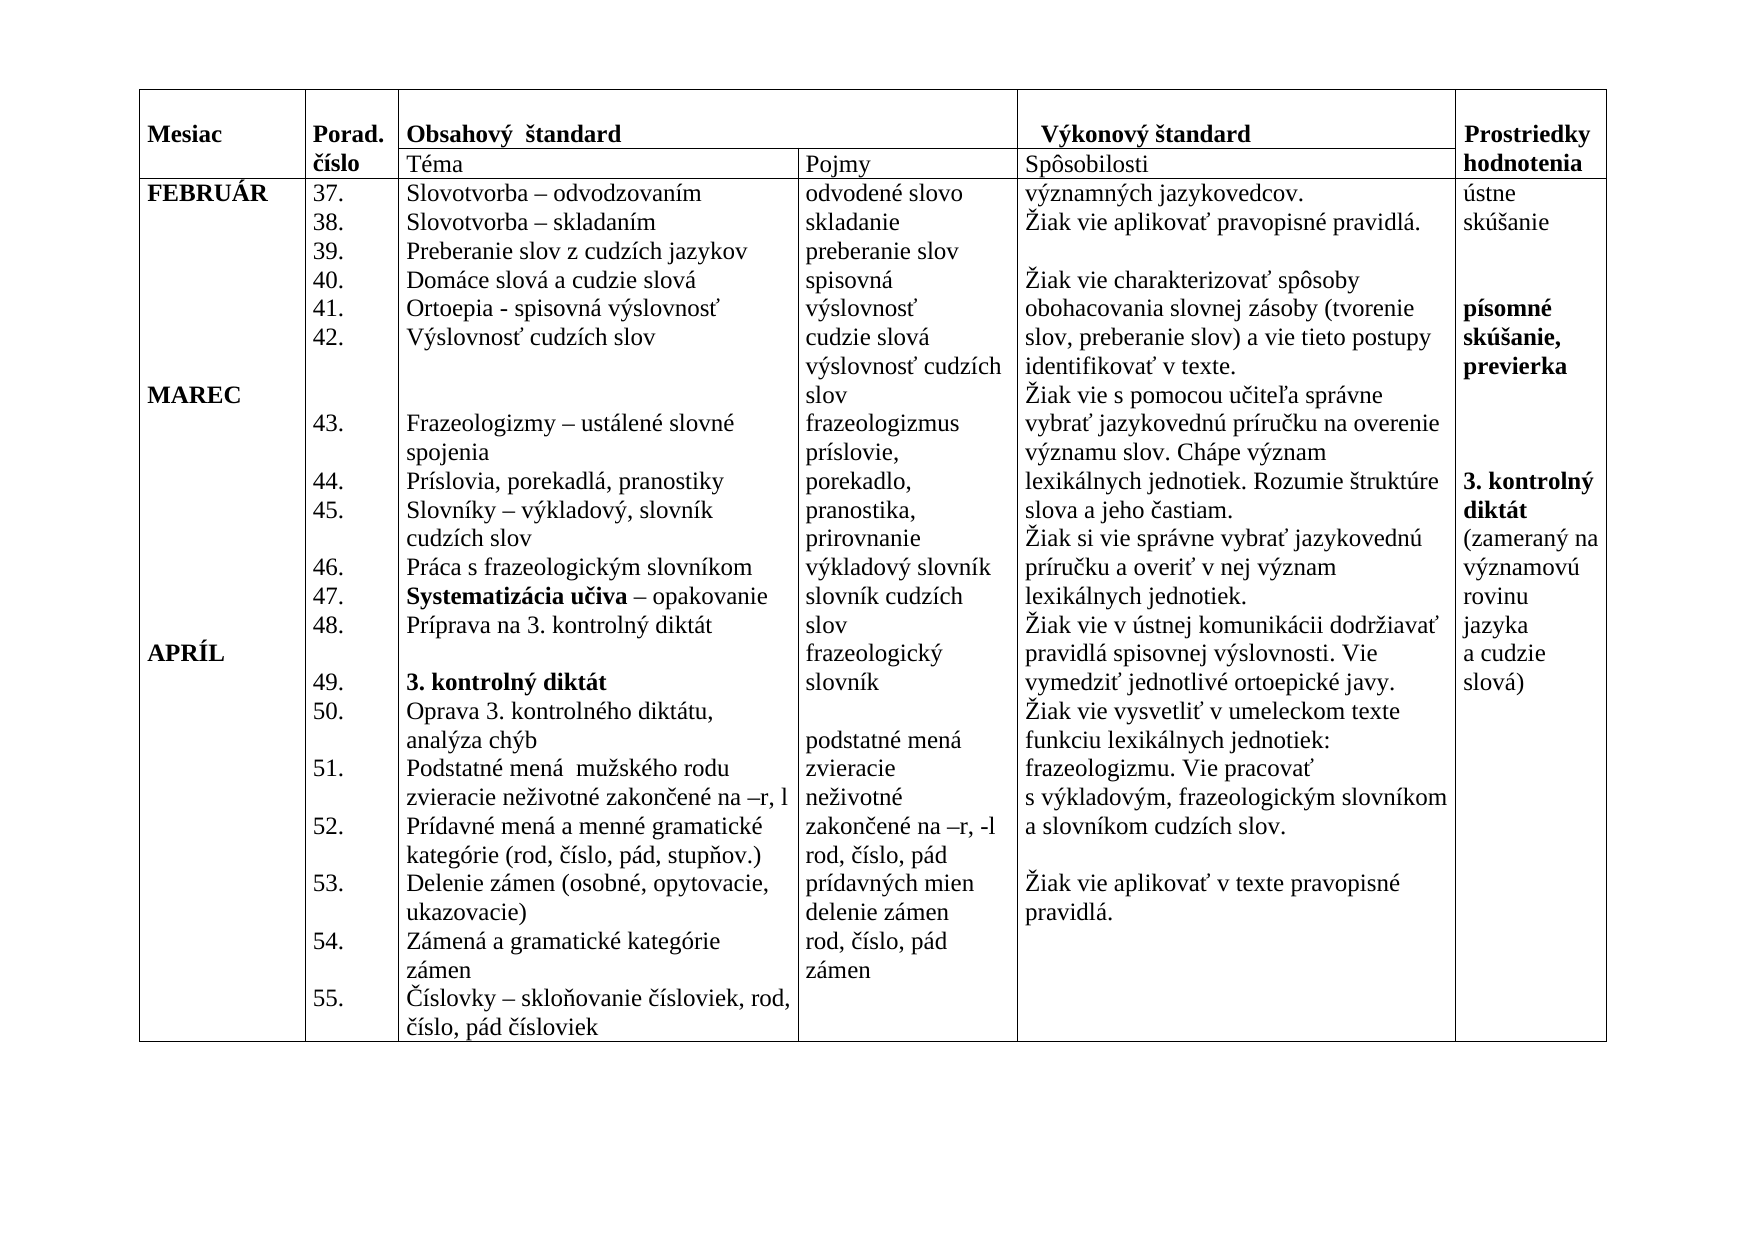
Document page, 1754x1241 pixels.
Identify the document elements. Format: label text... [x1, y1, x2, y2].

table_cell Slovotvorba – odvodzovaním Slovotvorba – skladaním Preberanie slov z cudzích jazykov Domáce slová a cudzie slová Ortoepia - spisovná výslovnosť Výslovnosť cudzích slov Frazeologizmy – ustálené slovné spojenia Príslovia, porekadlá, pranostiky Slovníky – výkladový, slovník cudzích slov Práca s frazeologickým slovníkom Systematizácia učiva – opakovanie Príprava na 3. kontrolný diktát 3. kontrolný diktát Oprava 3. kontrolného diktátu, analýza chýb Podstatné mená mužského rodu zvieracie neživotné zakončené na –r, l Prídavné mená a menné gramatické kategórie (rod, číslo, pád, stupňov.) Delenie zámen (osobné, opytovacie, ukazovacie) Zámená a gramatické kategórie zámen Číslovky – skloňovanie čísloviek, rod, číslo, pád čísloviek [399, 179, 798, 1041]
table_header Výkonový štandard [1018, 90, 1455, 148]
table_cell Pojmy [799, 149, 1017, 177]
table_cell 37. 38. 39. 40. 41. 42. 43. 44. 45. 46. 47. 48. 49. 50. 51. 52. 53. 54. 55. [306, 179, 398, 1041]
table_cell ústne skúšanie písomné skúšanie, previerka 3. kontrolný diktát (zameraný na významovú rovinu jazyka a cudzie slová) [1456, 179, 1606, 1041]
table_cell Téma [399, 149, 798, 177]
table_header Prostriedky hodnotenia [1456, 90, 1606, 177]
table_cell Spôsobilosti [1018, 149, 1455, 177]
table_cell FEBRUÁR MAREC APRÍL [140, 179, 305, 1041]
table_header Porad. číslo [306, 90, 398, 177]
table_header Obsahový štandard [399, 90, 1017, 148]
table_header Mesiac [140, 90, 305, 177]
